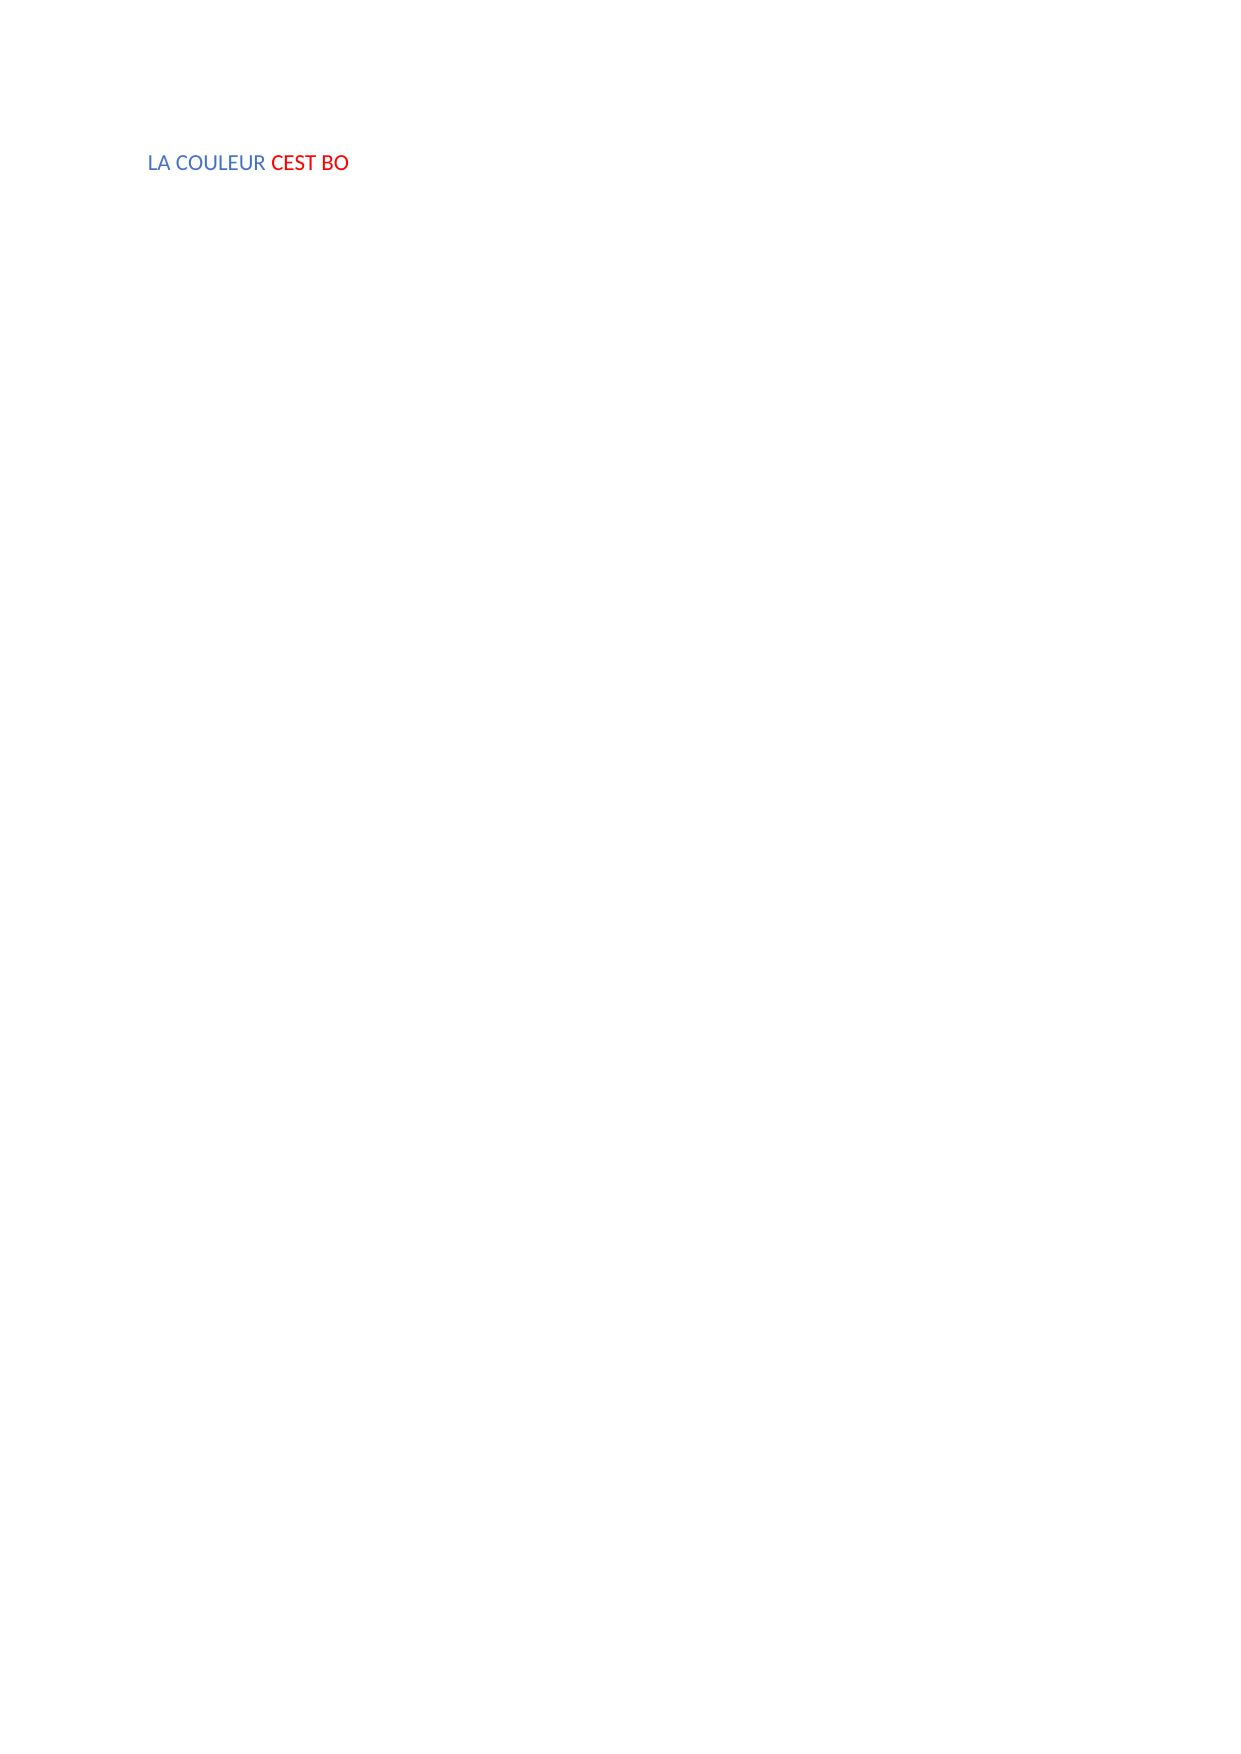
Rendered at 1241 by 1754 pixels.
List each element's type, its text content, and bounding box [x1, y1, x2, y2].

text LA COULEUR CEST BO [148, 148, 1093, 176]
